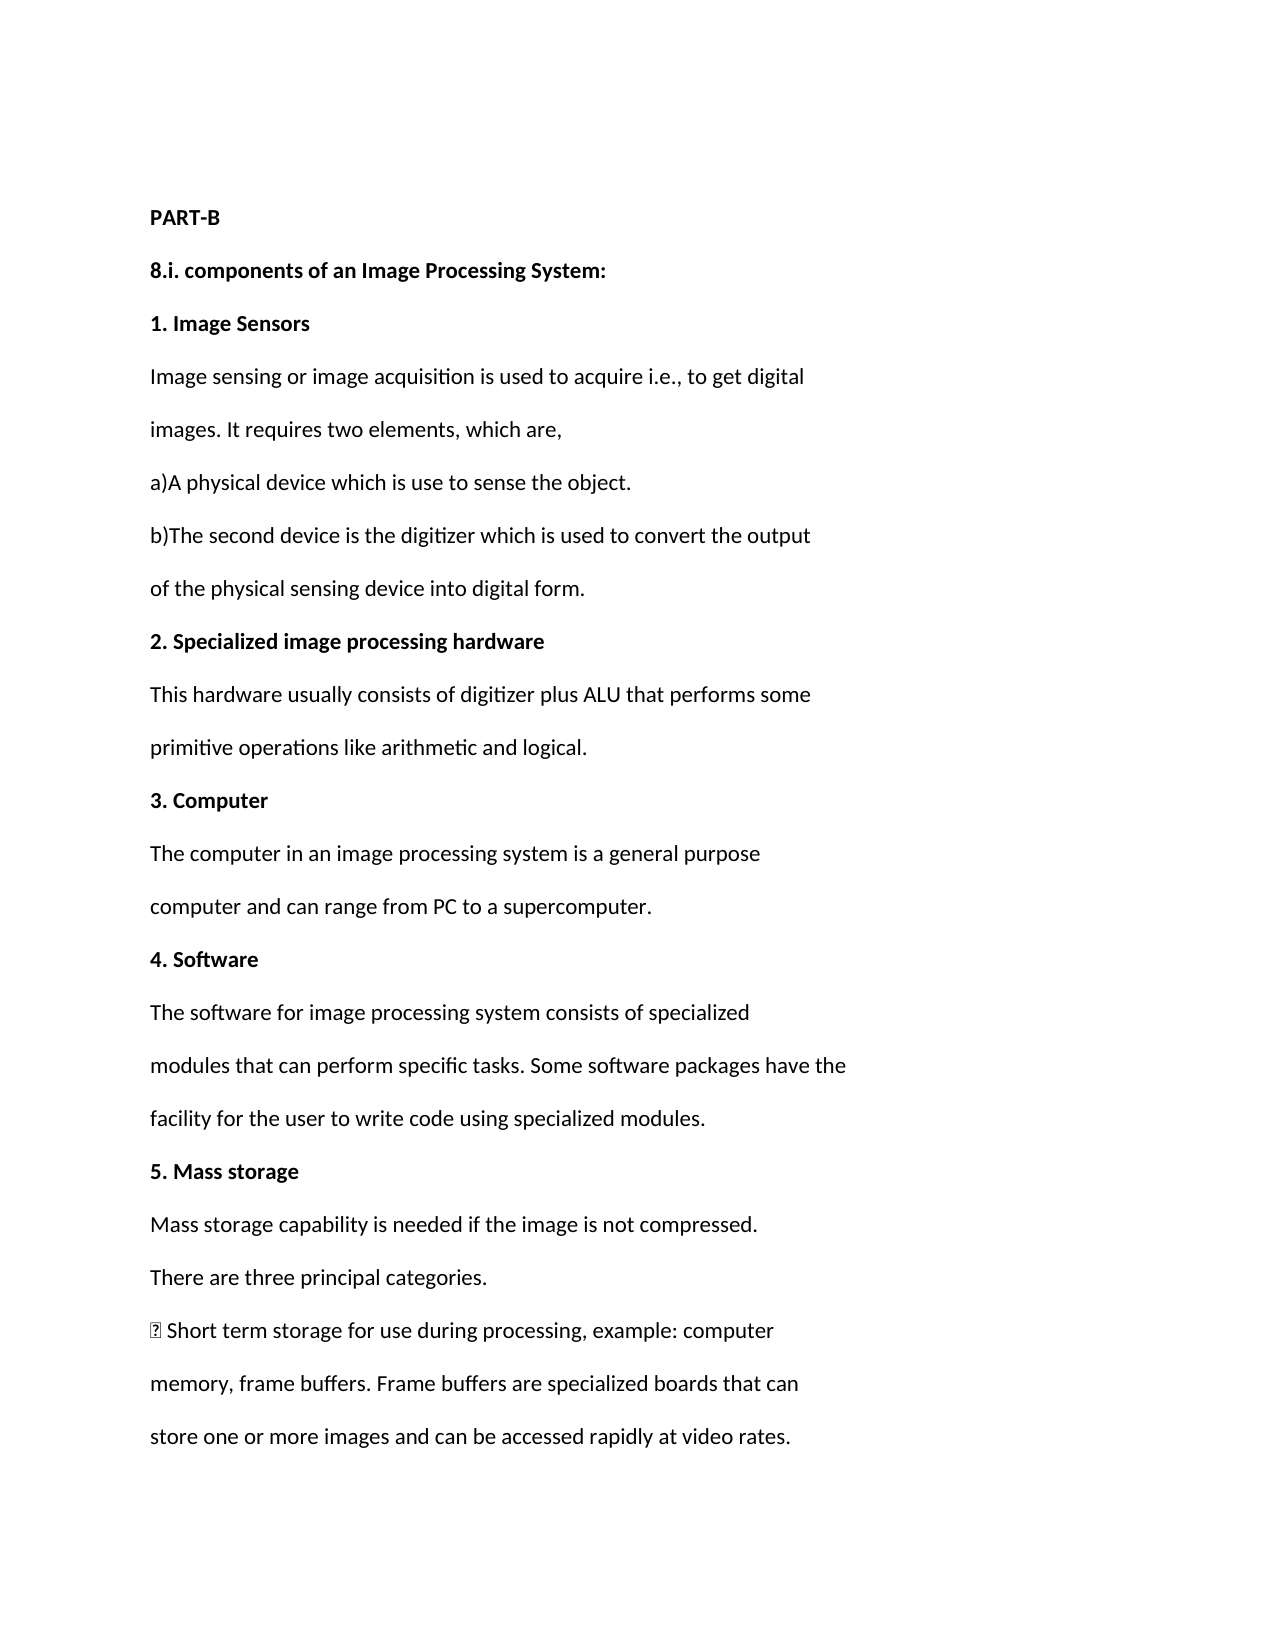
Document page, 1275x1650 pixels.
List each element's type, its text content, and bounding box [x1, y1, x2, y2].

text modules that can perform specific tasks. Some software packages have the [150, 1051, 1125, 1079]
text 3. Computer [150, 786, 1125, 814]
text a)A physical device which is use to sense the object. [150, 468, 1125, 496]
text 4. Software [150, 945, 1125, 973]
text 5. Mass storage [150, 1157, 1125, 1185]
text Mass storage capability is needed if the image is not compressed. [150, 1210, 1125, 1238]
text computer and can range from PC to a supercomputer. [150, 892, 1125, 920]
text primitive operations like arithmetic and logical. [150, 733, 1125, 761]
text 2. Specialized image processing hardware [150, 627, 1125, 655]
text Image sensing or image acquisition is used to acquire i.e., to get digital [150, 362, 1125, 390]
text  Short term storage for use during processing, example: computer [150, 1316, 1125, 1344]
text of the physical sensing device into digital form. [150, 574, 1125, 602]
text The software for image processing system consists of specialized [150, 998, 1125, 1026]
text store one or more images and can be accessed rapidly at video rates. [150, 1422, 1125, 1451]
text memory, frame buffers. Frame buffers are specialized boards that can [150, 1369, 1125, 1397]
text This hardware usually consists of digitizer plus ALU that performs some [150, 680, 1125, 708]
text 1. Image Sensors [150, 309, 1125, 337]
text PART-B [150, 203, 1125, 231]
text b)The second device is the digitizer which is used to convert the output [150, 521, 1125, 549]
text There are three principal categories. [150, 1263, 1125, 1291]
text images. It requires two elements, which are, [150, 415, 1125, 443]
text The computer in an image processing system is a general purpose [150, 839, 1125, 867]
text facility for the user to write code using specialized modules. [150, 1104, 1125, 1132]
text 8.i. components of an Image Processing System: [150, 256, 1125, 284]
